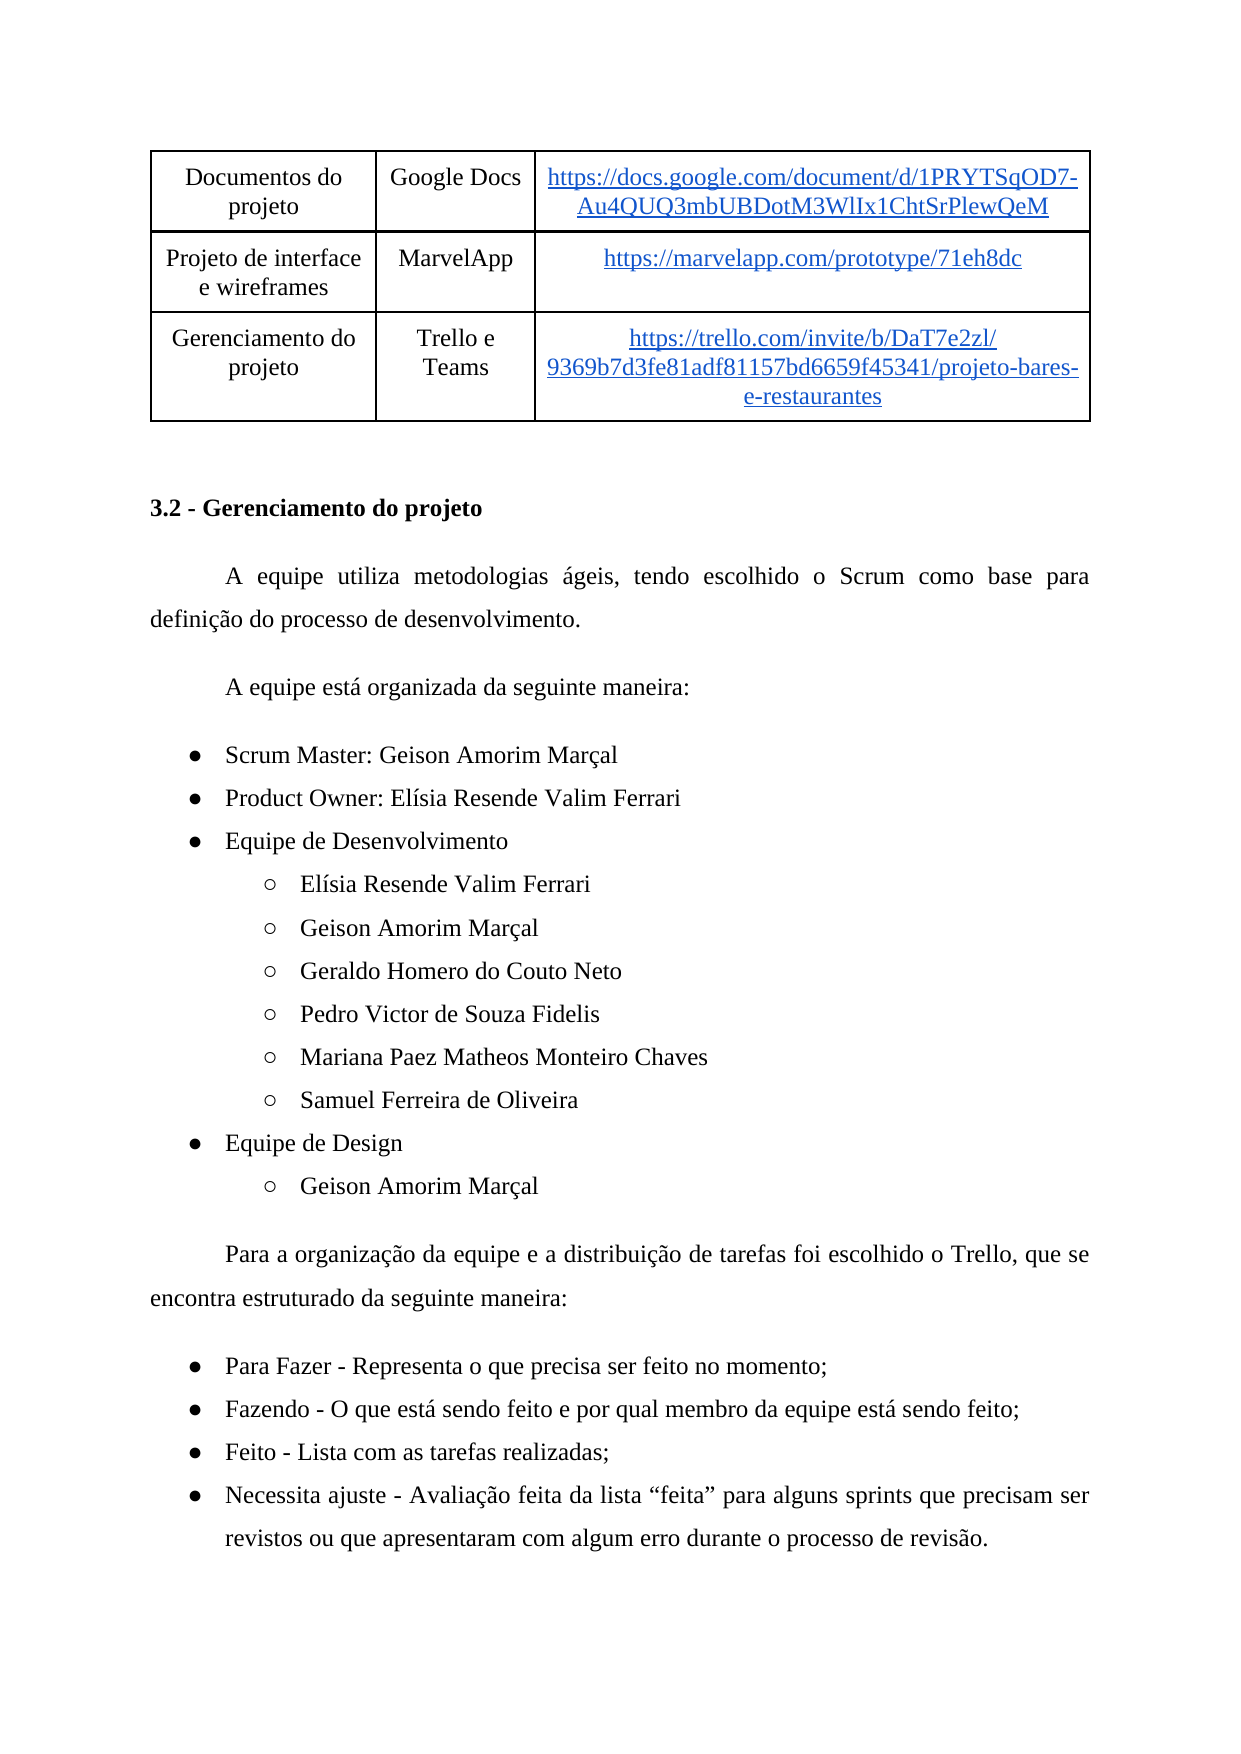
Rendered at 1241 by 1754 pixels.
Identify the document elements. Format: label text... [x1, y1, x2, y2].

text A equipe utiliza metodologias ágeis, tendo escolhido o Scrum como base para definição do processo de desenvolvimento. [150, 561, 1090, 633]
table_cell Gerenciamento do projeto [152, 313, 375, 420]
list Geison Amorim Marçal [262, 1171, 1090, 1200]
list Equipe de Desenvolvimento [187, 826, 1090, 855]
table_cell Google Docs [377, 152, 534, 230]
table_cell https://docs.google.com/document/d/1PRYTSqOD7-Au4QUQ3mbUBDotM3WlIx1ChtSrPlewQeM [536, 152, 1089, 230]
list Geison Amorim Marçal [262, 913, 1090, 941]
list Mariana Paez Matheos Monteiro Chaves [262, 1042, 1090, 1071]
list Necessita ajuste - Avaliação feita da lista “feita” para alguns sprints que precisam ser revistos ou que apresentaram com algum erro durante o processo de revisão. [187, 1480, 1090, 1552]
subtitle 3.2 - Gerenciamento do projeto [150, 493, 1090, 521]
text A equipe está organizada da seguinte maneira: [150, 672, 1090, 701]
list Pedro Victor de Souza Fidelis [262, 999, 1090, 1028]
text Para a organização da equipe e a distribuição de tarefas foi escolhido o Trello, que se encontra estruturado da seguinte maneira: [150, 1239, 1090, 1311]
list Product Owner: Elísia Resende Valim Ferrari [187, 783, 1090, 812]
list Samuel Ferreira de Oliveira [262, 1085, 1090, 1114]
table_cell https://trello.com/invite/b/DaT7e2zl/9369b7d3fe81adf81157bd6659f45341/projeto-bares-e-restaurantes [536, 313, 1089, 420]
table_cell Projeto de interface e wireframes [152, 233, 375, 311]
list Equipe de Design [187, 1128, 1090, 1157]
table_cell MarvelApp [377, 233, 534, 311]
list Elísia Resende Valim Ferrari [262, 869, 1090, 898]
table_cell Trello e Teams [377, 313, 534, 420]
table_cell Documentos do projeto [152, 152, 375, 230]
table_cell https://marvelapp.com/prototype/71eh8dc [536, 233, 1089, 311]
list Para Fazer - Representa o que precisa ser feito no momento; [187, 1351, 1090, 1379]
list Scrum Master: Geison Amorim Marçal [187, 740, 1090, 769]
list Fazendo - O que está sendo feito e por qual membro da equipe está sendo feito; [187, 1394, 1090, 1423]
list Feito - Lista com as tarefas realizadas; [187, 1437, 1090, 1466]
list Geraldo Homero do Couto Neto [262, 956, 1090, 984]
